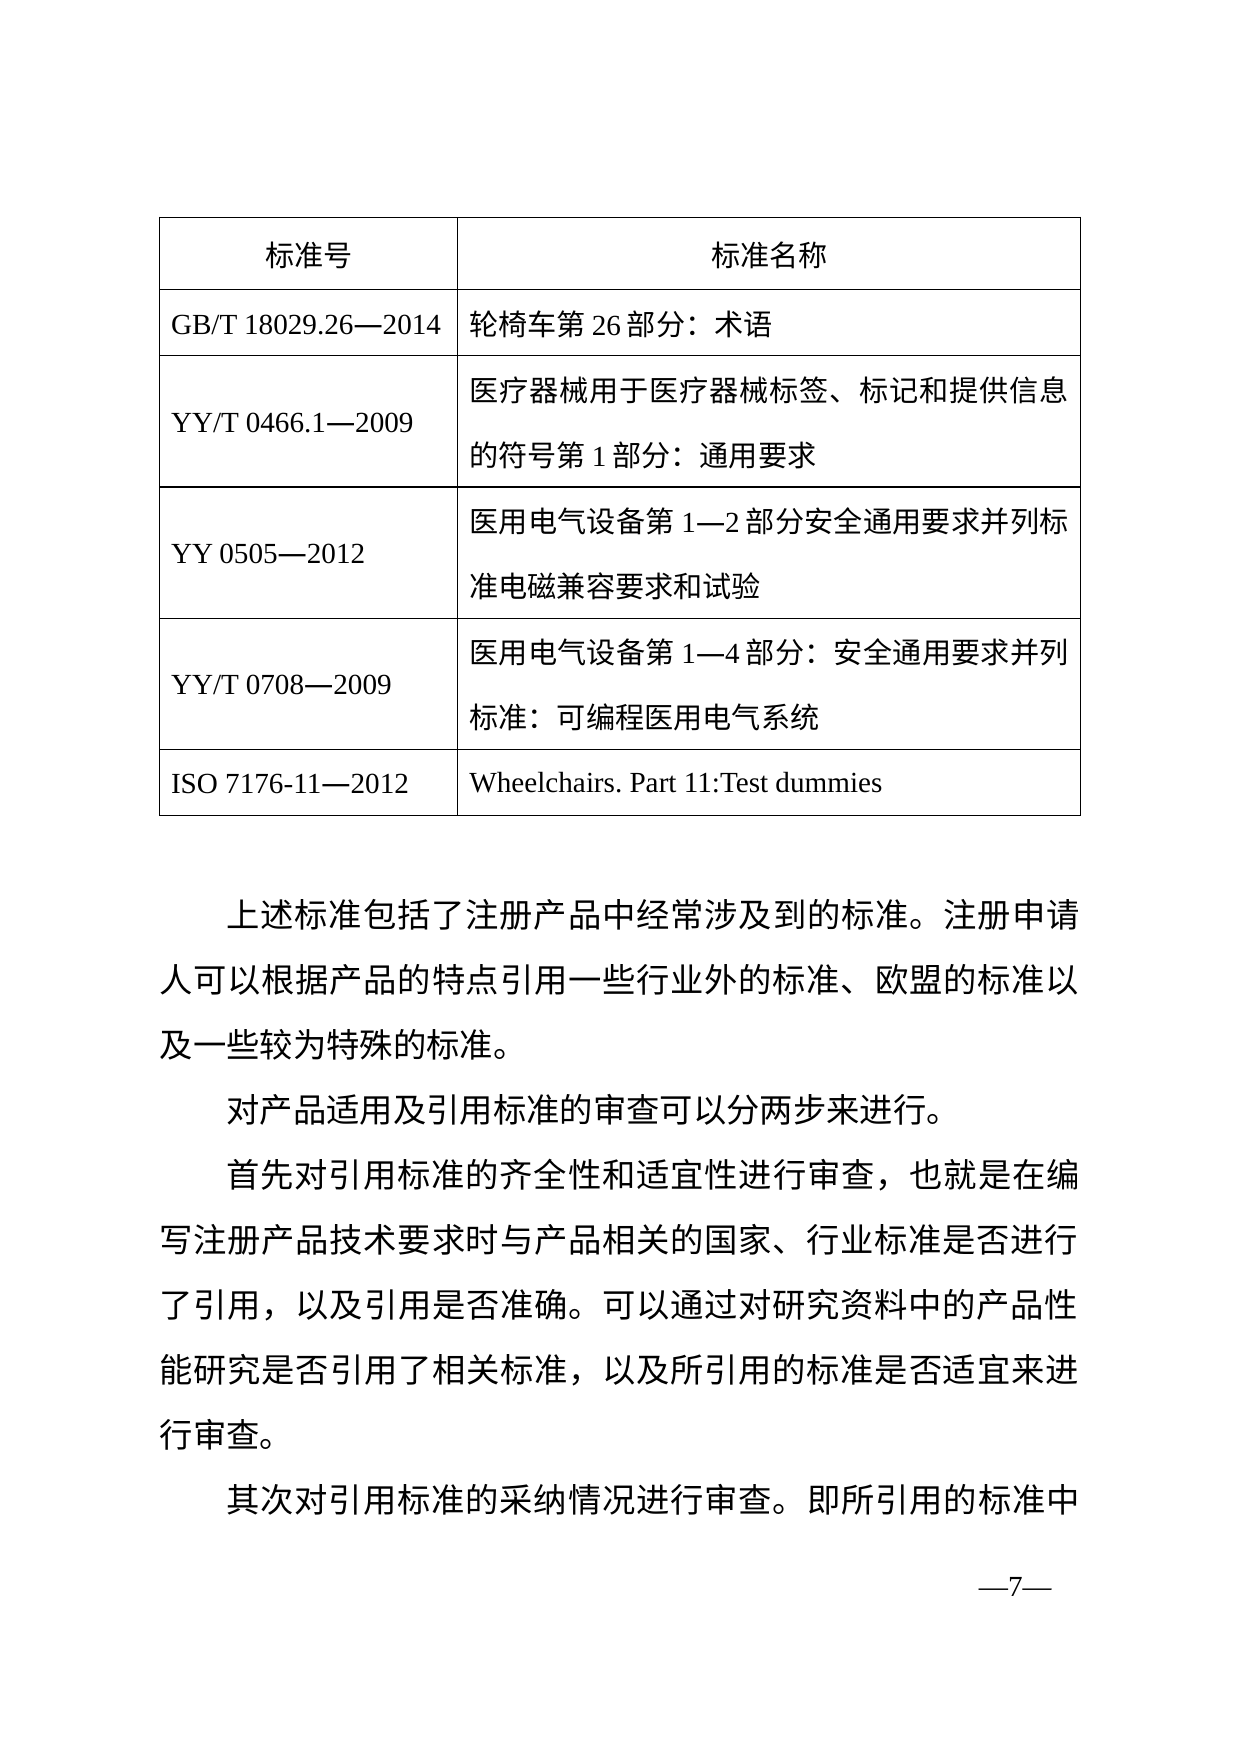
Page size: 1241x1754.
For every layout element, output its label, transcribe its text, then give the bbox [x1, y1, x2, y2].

table_cell YY/T 0466.1—2009 [160, 356, 457, 486]
text 对产品适用及引用标准的审查可以分两步来进行。 [159, 1076, 1081, 1141]
table_cell YY 0505—2012 [160, 488, 457, 617]
table_cell GB/T 18029.26—2014 [160, 290, 457, 355]
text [159, 1466, 1081, 1531]
table_cell Wheelchairs. Part 11:Test dummies [458, 750, 1080, 814]
table_cell 轮椅车第26部分：术语 [458, 290, 1080, 355]
table_header 标准名称 [458, 218, 1080, 289]
text 首先对引用标准的齐全性和适宜性进行审查，也就是在编写注册产品技术要求时与产品相关的国家、行业标准是否进行了引用，以及引用是否准确。可以通过对研究资料中的产品性能研究是否引用了相关标准，以及所引用的标准是否适宜来进行审查。 [159, 1141, 1081, 1466]
table_cell 医用电气设备第1—4部分：安全通用要求并列标准：可编程医用电气系统 [458, 619, 1080, 748]
text 上述标准包括了注册产品中经常涉及到的标准。注册申请人可以根据产品的特点引用一些行业外的标准、欧盟的标准以及一些较为特殊的标准。 [159, 881, 1081, 1076]
table_header 标准号 [160, 218, 457, 289]
table_cell YY/T 0708—2009 [160, 619, 457, 748]
table_cell 医用电气设备第1—2部分安全通用要求并列标准电磁兼容要求和试验 [458, 488, 1080, 617]
table_cell 医疗器械用于医疗器械标签、标记和提供信息的符号第1部分：通用要求 [458, 356, 1080, 486]
table_cell ISO 7176-11—2012 [160, 750, 457, 814]
